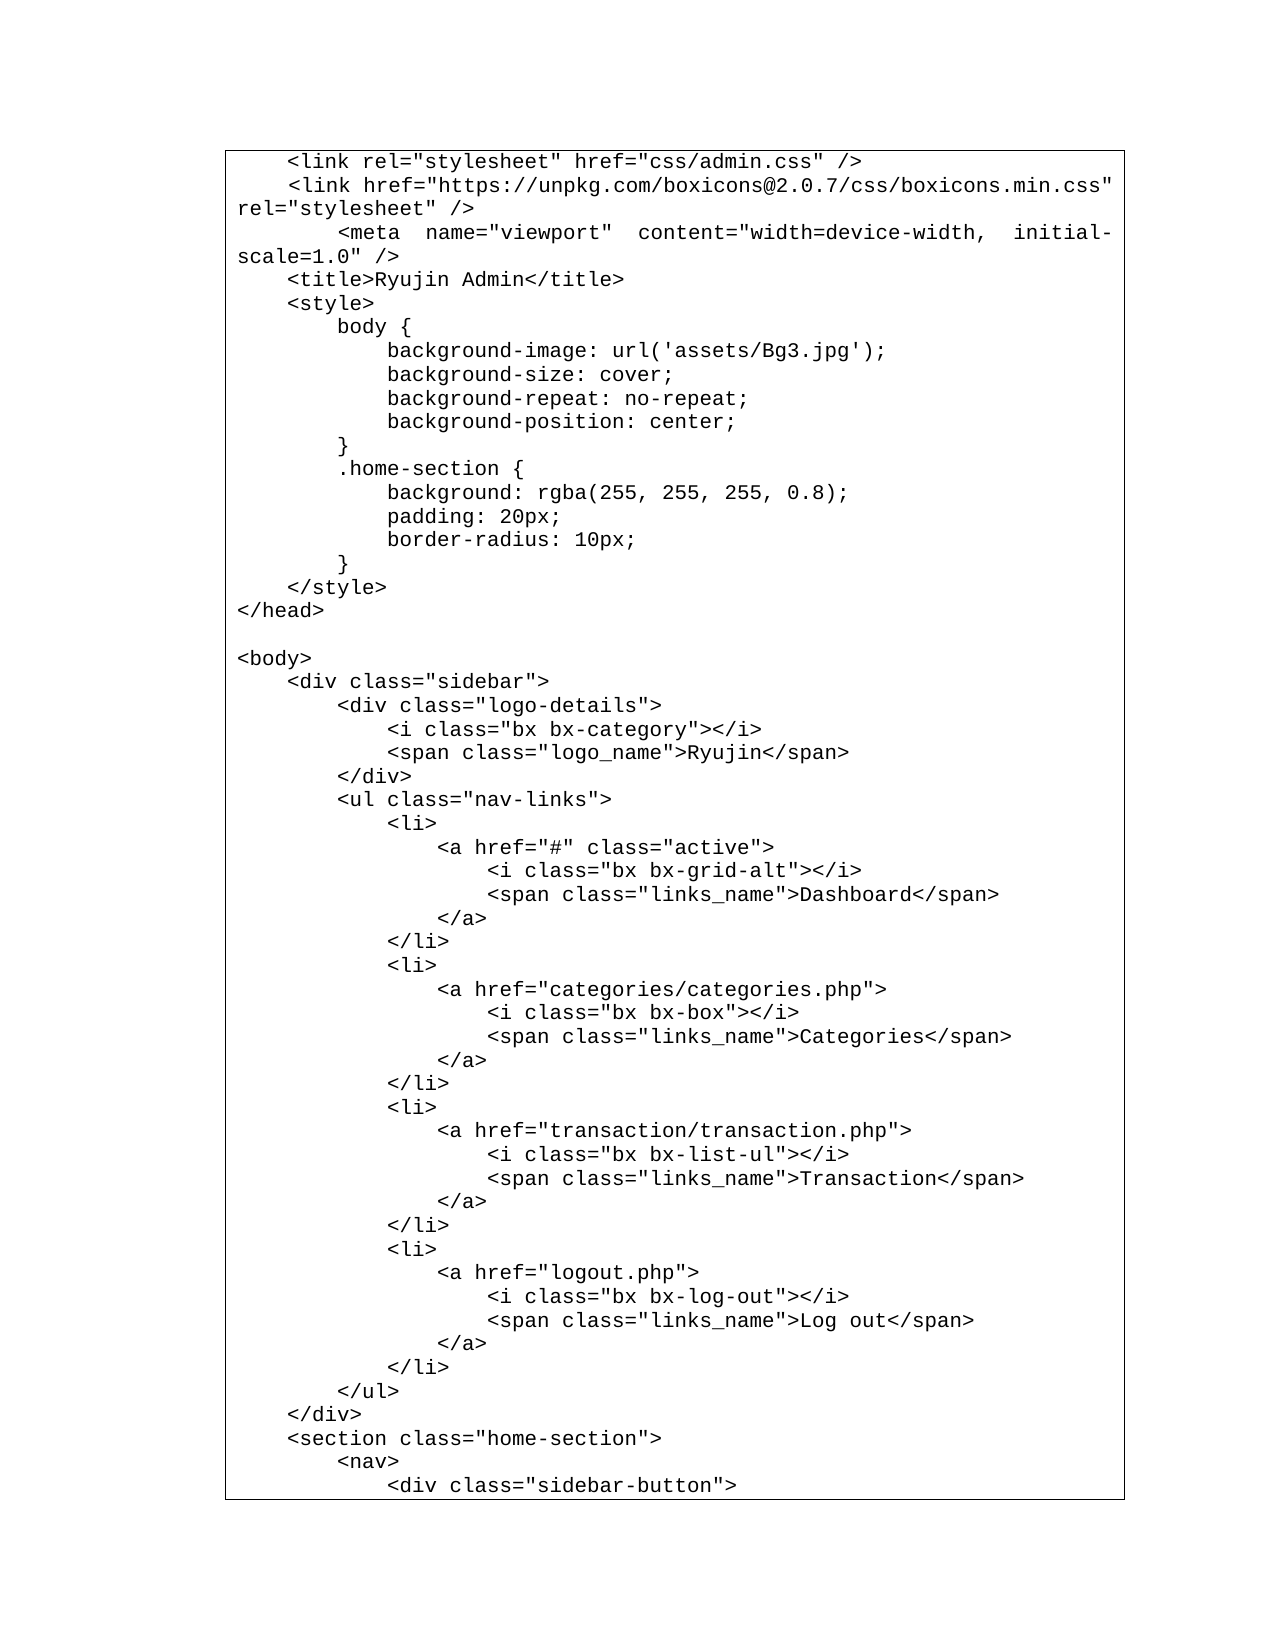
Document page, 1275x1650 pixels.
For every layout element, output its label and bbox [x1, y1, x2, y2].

table_header [226, 151, 1124, 1499]
